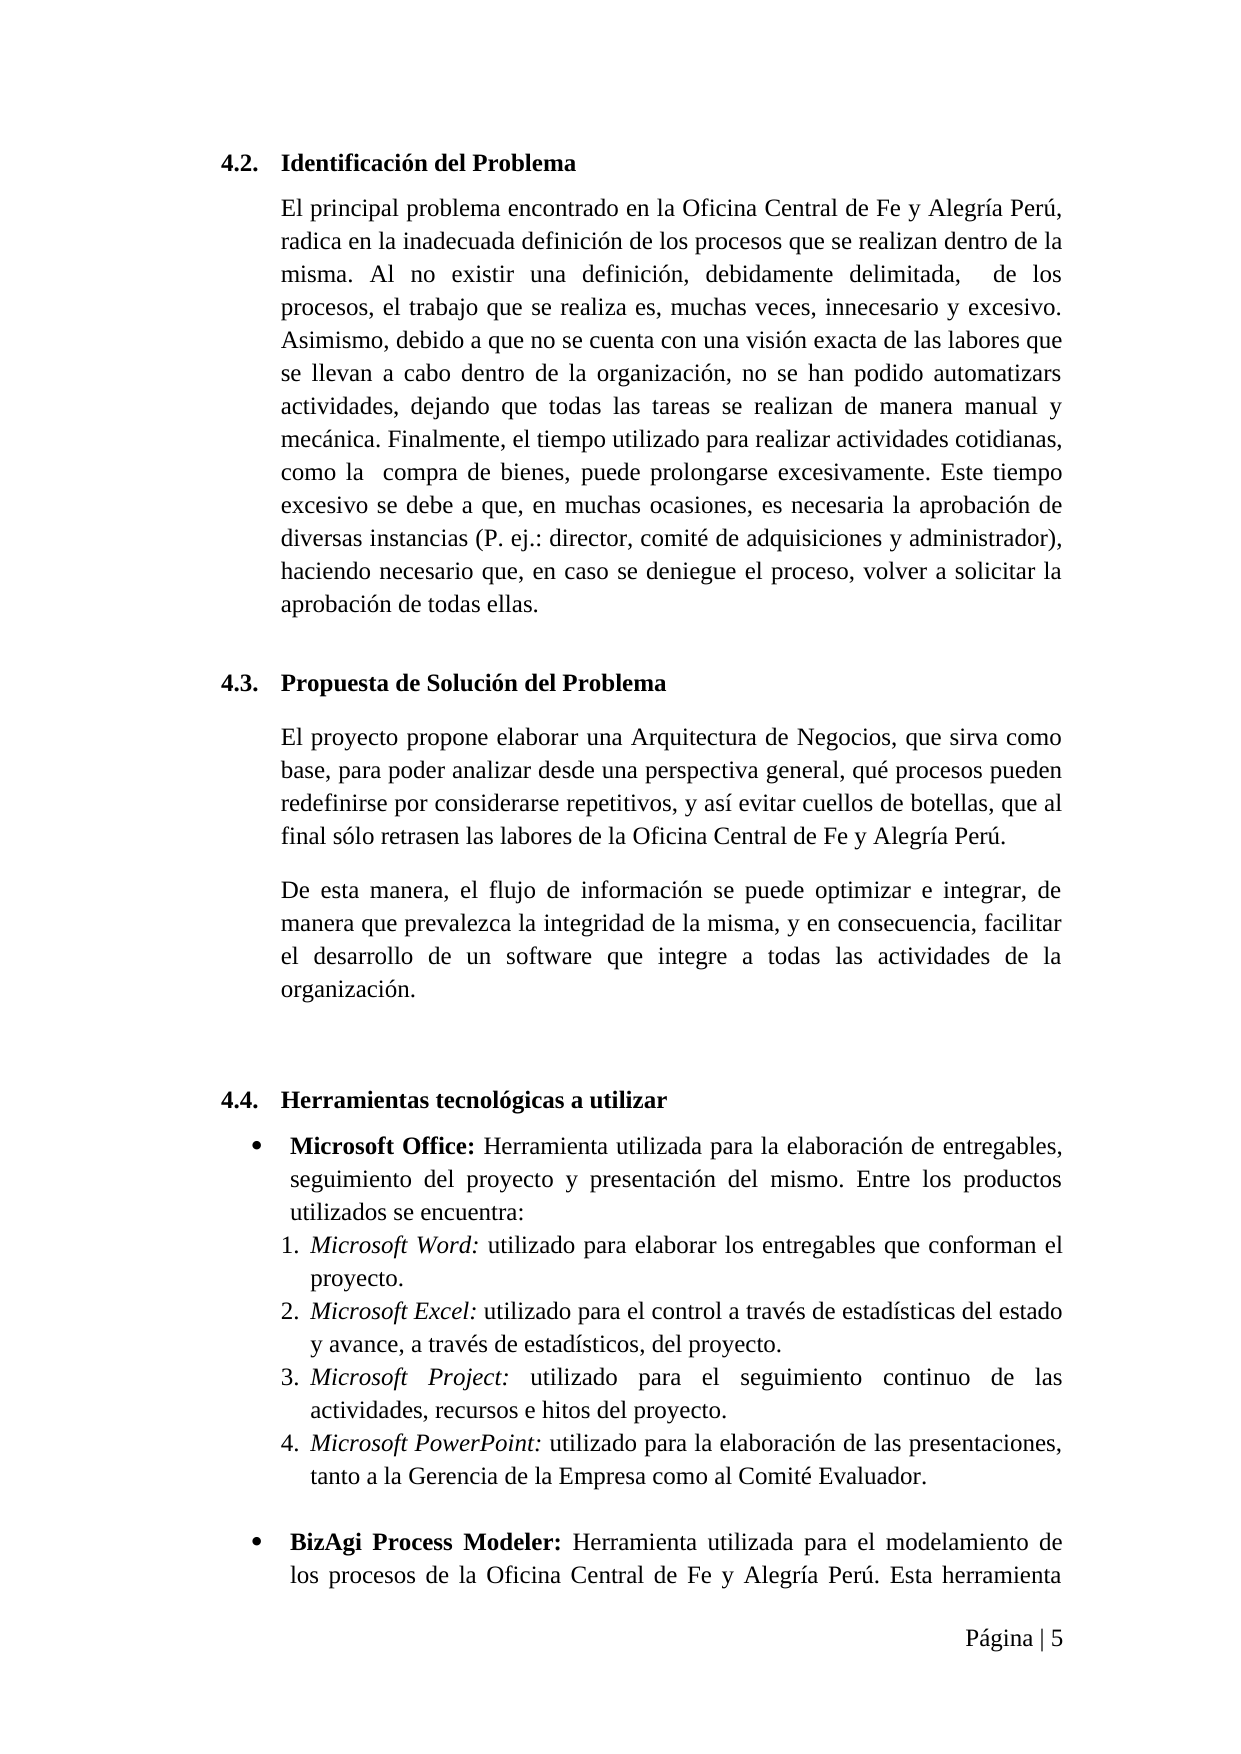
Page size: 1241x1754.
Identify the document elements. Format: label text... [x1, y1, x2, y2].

list Microsoft Excel: utilizado para el control a través de estadísticas del estado y avance, a través de estadísticos, del proyecto. [281, 1296, 1063, 1358]
text El principal problema encontrado en la Oficina Central de Fe y Alegría Perú, radica en la inadecuada definición de los procesos que se realizan dentro de la misma. Al no existir una definición, debidamente delimitada, de los procesos, el trabajo que se realiza es, muchas veces, innecesario y excesivo. Asimismo, debido a que no se cuenta con una visión exacta de las labores que se llevan a cabo dentro de la organización, no se han podido automatizars actividades, dejando que todas las tareas se realizan de manera manual y mecánica. Finalmente, el tiempo utilizado para realizar actividades cotidianas, como la compra de bienes, puede prolongarse excesivamente. Este tiempo excesivo se debe a que, en muchas ocasiones, es necesaria la aprobación de diversas instancias (P. ej.: director, comité de adquisiciones y administrador), haciendo necesario que, en caso se deniegue el proceso, volver a solicitar la aprobación de todas ellas. [281, 193, 1063, 618]
list Microsoft Office: Herramienta utilizada para la elaboración de entregables, seguimiento del proyecto y presentación del mismo. Entre los productos utilizados se encuentra: [252, 1131, 1063, 1226]
subtitle El proyecto propone elaborar una Arquitectura de Negocios, que sirva como base, para poder analizar desde una perspectiva general, qué procesos pueden redefinirse por considerarse repetitivos, y así evitar cuellos de botellas, que al final sólo retrasen las labores de la Oficina Central de Fe y Alegría Perú. [281, 722, 1063, 849]
subtitle Propuesta de Solución del Problema [221, 668, 1063, 697]
subtitle Herramientas tecnológicas a utilizar [221, 1085, 1063, 1114]
list Microsoft Project: utilizado para el seguimiento continuo de las actividades, recursos e hitos del proyecto. [281, 1362, 1063, 1424]
subtitle De esta manera, el flujo de información se puede optimizar e integrar, de manera que prevalezca la integridad de la misma, y en consecuencia, facilitar el desarrollo de un software que integre a todas las actividades de la organización. [281, 875, 1063, 1002]
list Microsoft PowerPoint: utilizado para la elaboración de las presentaciones, tanto a la Gerencia de la Empresa como al Comité Evaluador. [281, 1428, 1063, 1490]
list Microsoft Word: utilizado para elaborar los entregables que conforman el proyecto. [281, 1230, 1063, 1292]
subtitle Identificación del Problema [221, 148, 1063, 176]
